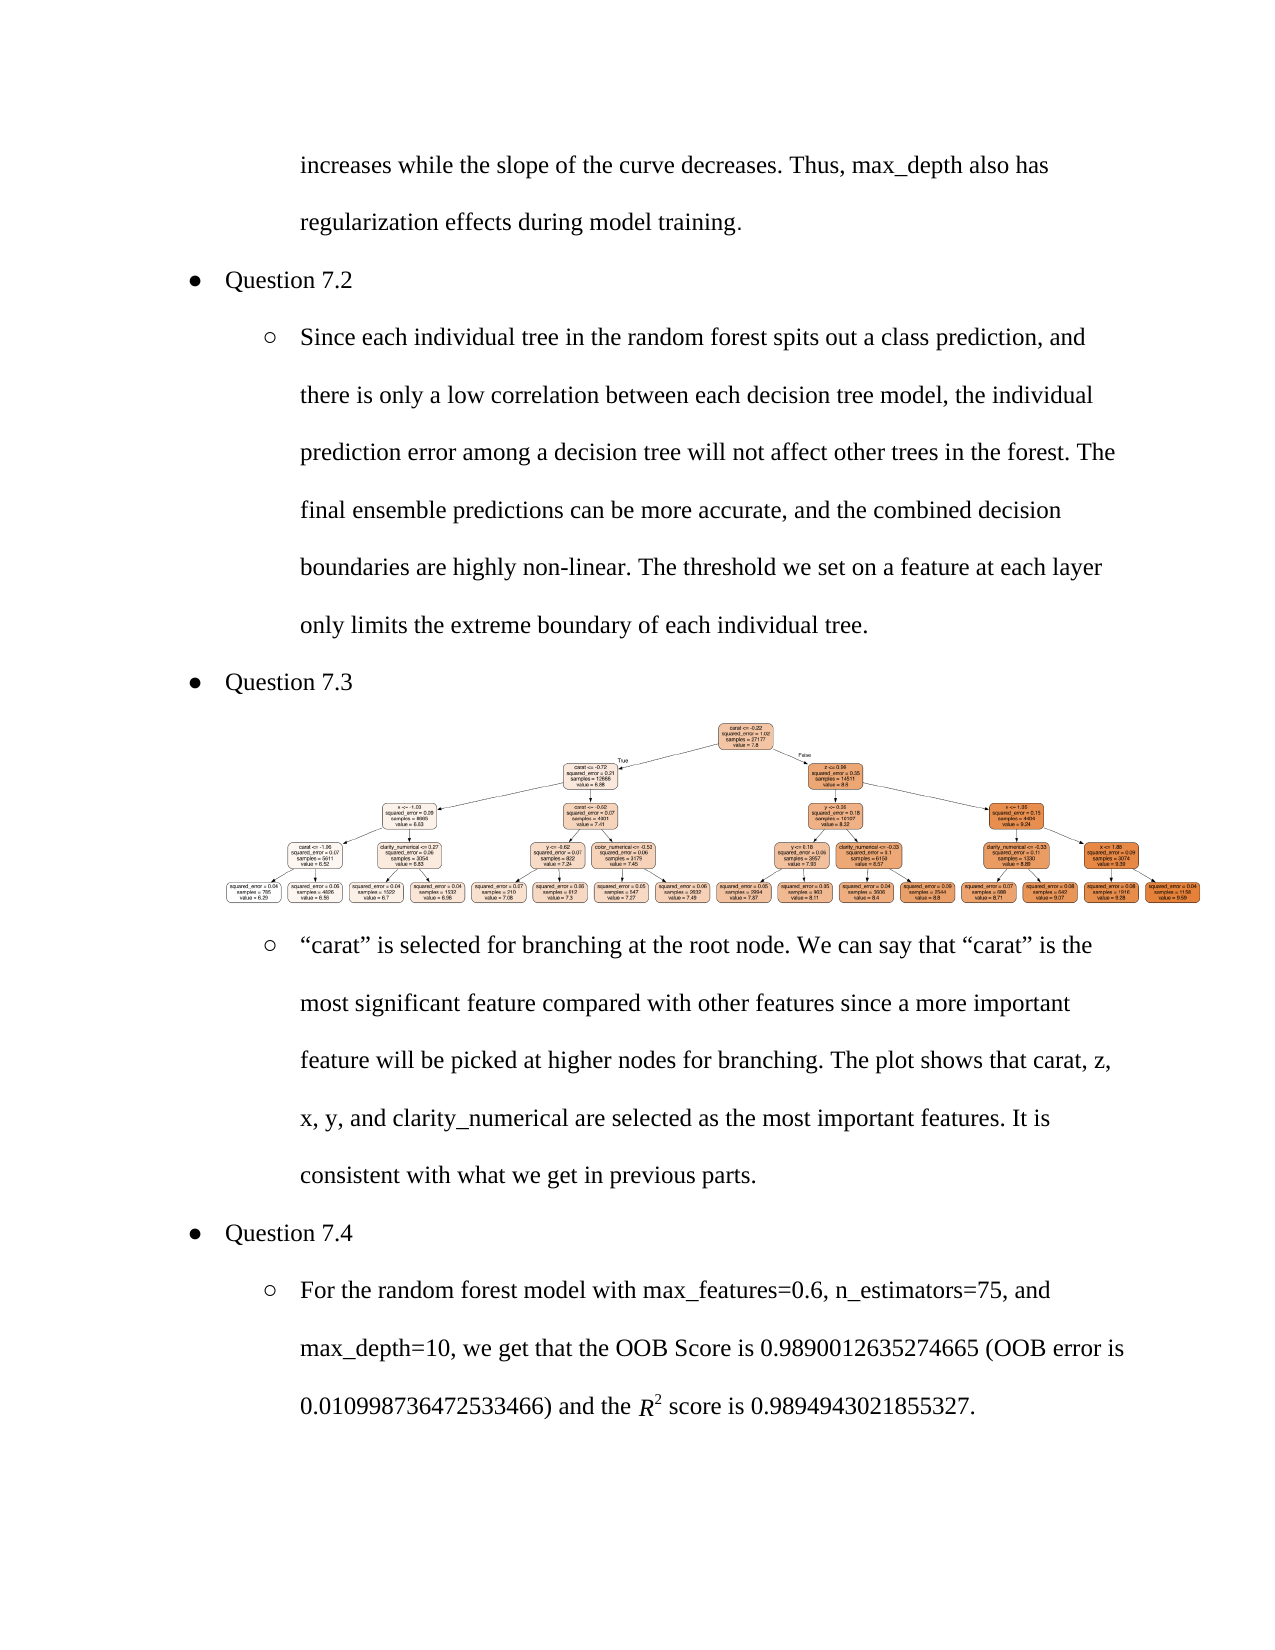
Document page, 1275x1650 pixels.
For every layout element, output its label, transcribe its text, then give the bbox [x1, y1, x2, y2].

picture [225, 722, 1200, 904]
list Since each individual tree in the random forest spits out a class prediction, and there is only a low correlation between each decision tree model, the individual prediction error among a decision tree will not affect other trees in the forest. The final ensemble predictions can be more accurate, and the combined decision boundaries are highly non-linear. The threshold we set on a feature at each layer only limits the extreme boundary of each individual tree. [262, 322, 1125, 639]
list Question 7.4 [187, 1218, 1125, 1246]
list Question 7.2 [187, 265, 1125, 294]
list “carat” is selected for branching at the root node. We can say that “carat” is the most significant feature compared with other features since a more important feature will be picked at higher nodes for branching. The plot shows that carat, z, x, y, and clarity_numerical are selected as the most important features. It is consistent with what we get in previous parts. [262, 930, 1125, 1189]
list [262, 150, 1125, 236]
list For the random forest model with max_features=0.6, n_estimators=75, and max_depth=10, we get that the OOB Score is 0.9890012635274665 (OOB error is 0.010998736472533466) and the score is 0.9894943021855327. [262, 1275, 1125, 1421]
